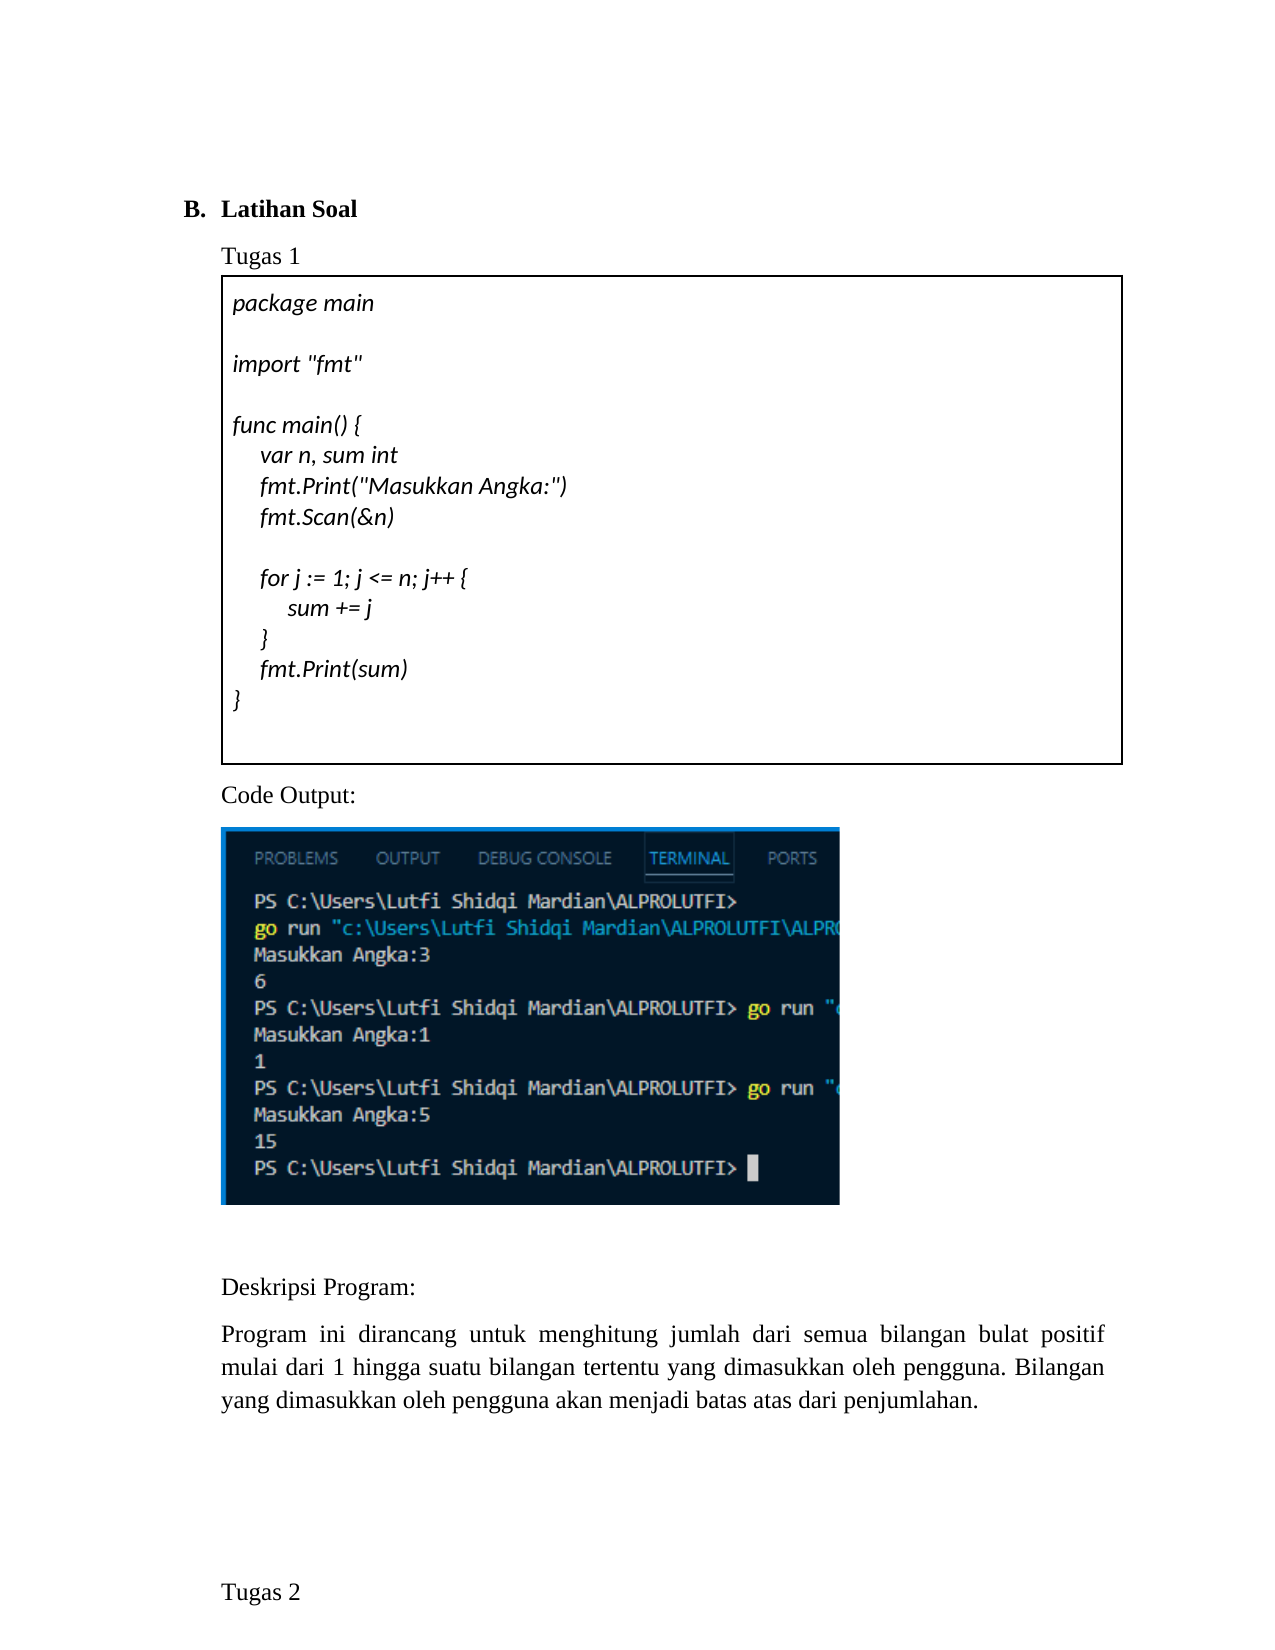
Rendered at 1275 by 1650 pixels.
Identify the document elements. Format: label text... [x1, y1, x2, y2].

table_header package main import "fmt" func main() { var n, sum int fmt.Print("Masukkan Angka:") fmt.Scan(&n) for j := 1; j <= n; j++ { sum += j } fmt.Print(sum) } [223, 277, 1121, 763]
text Tugas 2 [146, 1577, 1106, 1606]
list Latihan Soal [183, 194, 1106, 222]
text Program ini dirancang untuk menghitung jumlah dari semua bilangan bulat positif mulai dari 1 hingga suatu bilangan tertentu yang dimasukkan oleh pengguna. Bilangan yang dimasukkan oleh pengguna akan menjadi batas atas dari penjumlahan. [221, 1319, 1106, 1414]
picture [220, 827, 840, 1205]
text Deskripsi Program: [221, 1272, 1106, 1300]
text Tugas 1 [221, 241, 1106, 270]
text Code Output: [221, 780, 1106, 809]
